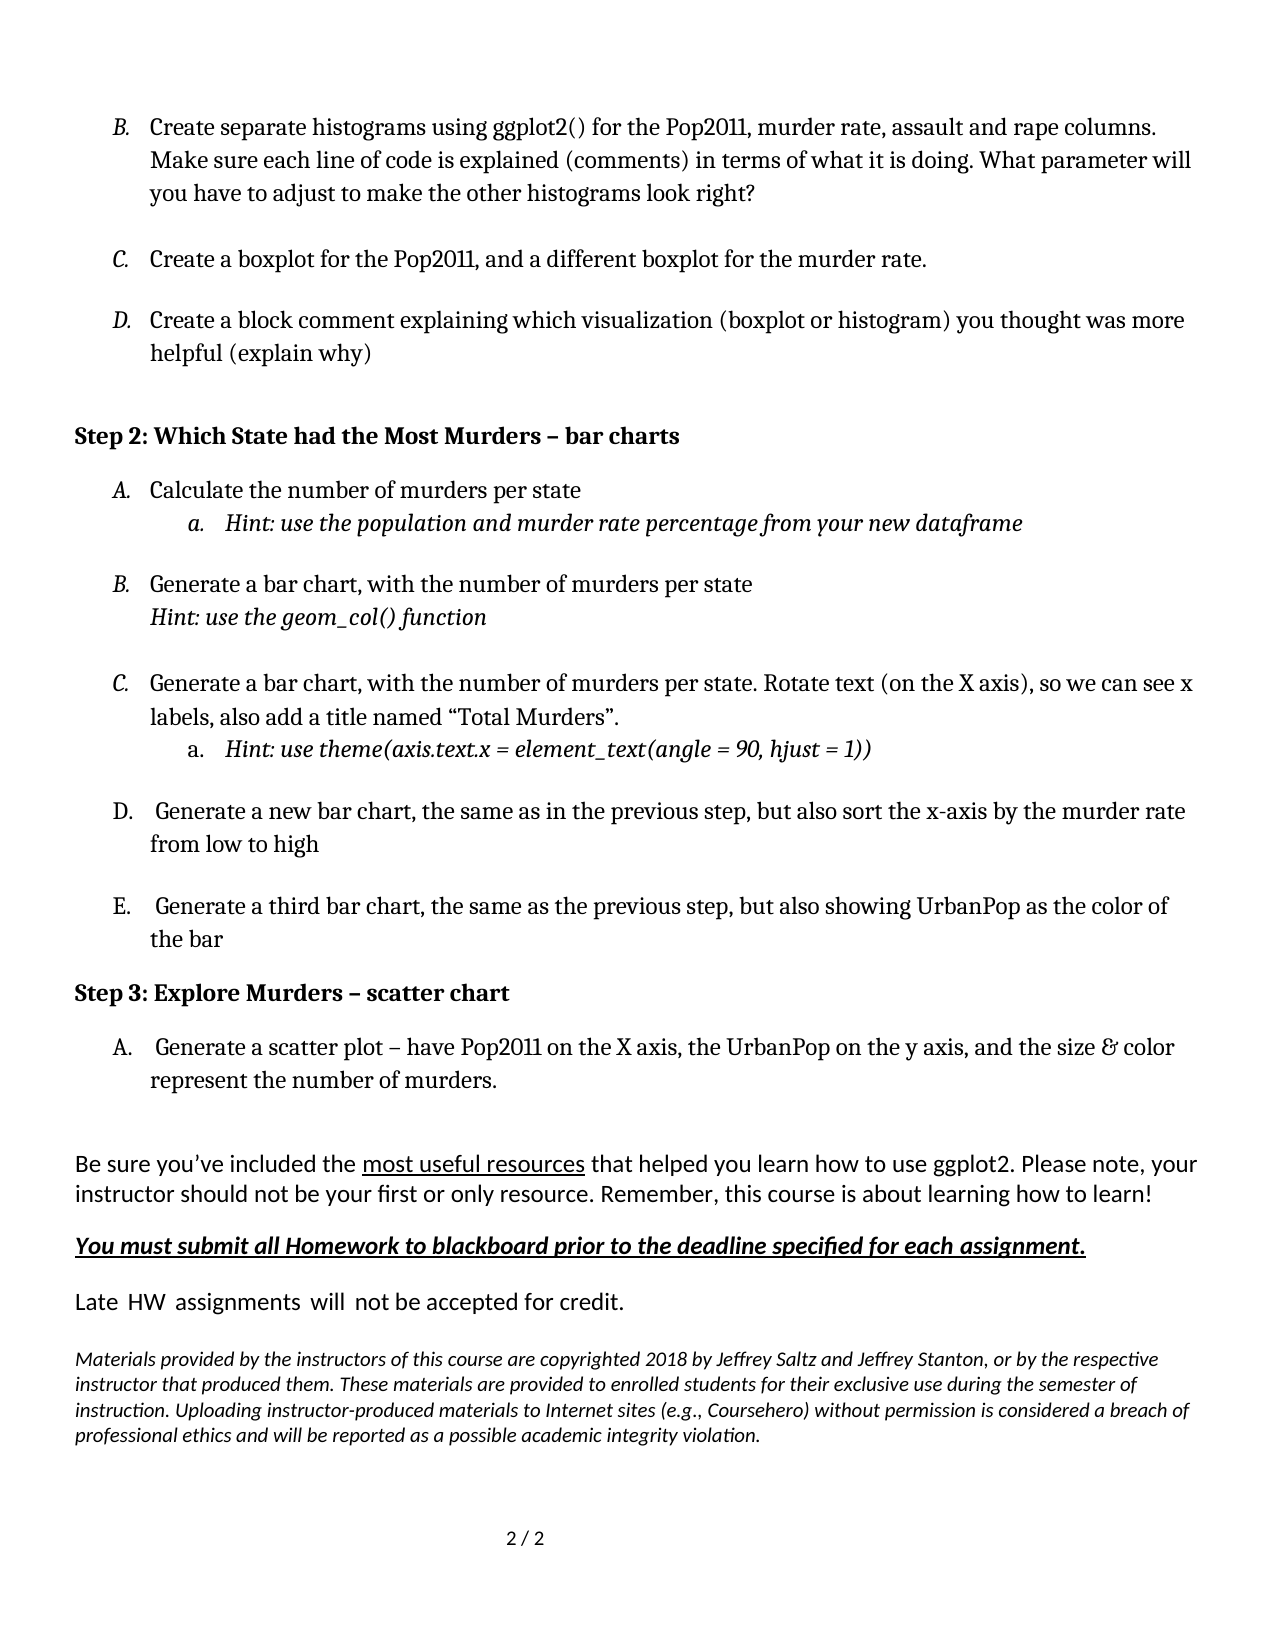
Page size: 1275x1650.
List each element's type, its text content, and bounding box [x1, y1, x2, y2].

text You must submit all Homework to blackboard prior to the deadline specified for each assignment. [75, 1230, 1200, 1261]
list Calculate the number of murders per state [112, 476, 1200, 504]
text Step 3: Explore Murders – scatter chart [75, 979, 1200, 1007]
list Hint: use the population and murder rate percentage from your new dataframe [187, 509, 1200, 567]
text Late HW assignments will not be accepted for credit. [75, 1286, 1200, 1316]
list Hint: use theme(axis.text.x = element_text(angle = 90, hjust = 1)) [187, 735, 1200, 793]
list Create a boxplot for the Pop2011, and a different boxplot for the murder rate. [112, 244, 1200, 302]
list Generate a bar chart, with the number of murders per state. Rotate text (on the X axis), so we can see x labels, also add a title named “Total Murders”. [112, 669, 1200, 731]
list Generate a bar chart, with the number of murders per state Hint: use the geom_col() function [112, 570, 1200, 632]
list Generate a new bar chart, the same as in the previous step, but also sort the x-axis by the murder rate from low to high [112, 797, 1200, 888]
list Create a block comment explaining which visualization (boxplot or histogram) you thought was more helpful (explain why) [112, 306, 1200, 397]
text Step 2: Which State had the Most Murders – bar charts [75, 422, 1200, 451]
text Materials provided by the instructors of this course are copyrighted 2018 by Jeffrey Saltz and Jeffrey Stanton, or by the respective instructor that produced them. These materials are provided to enrolled students for their exclusive use during the semester of instruction. Uploading instructor-produced materials to Internet sites (e.g., Coursehero) without permission is considered a breach of professional ethics and will be reported as a possible academic integrity violation. [75, 1346, 1200, 1448]
list Create separate histograms using ggplot2() for the Pop2011, murder rate, assault and rape columns. Make sure each line of code is explained (comments) in terms of what it is doing. What parameter will you have to adjust to make the other histograms look right? [112, 112, 1200, 207]
list Generate a third bar chart, the same as the previous step, but also showing UrbanPop as the color of the bar [112, 892, 1200, 953]
text Be sure you’ve included the most useful resources that helped you learn how to use ggplot2. Please note, your instructor should not be your first or only resource. Remember, this course is about learning how to learn! [75, 1148, 1200, 1209]
list Generate a scatter plot – have Pop2011 on the X axis, the UrbanPop on the y axis, and the size & color represent the number of murders. [112, 1032, 1200, 1094]
